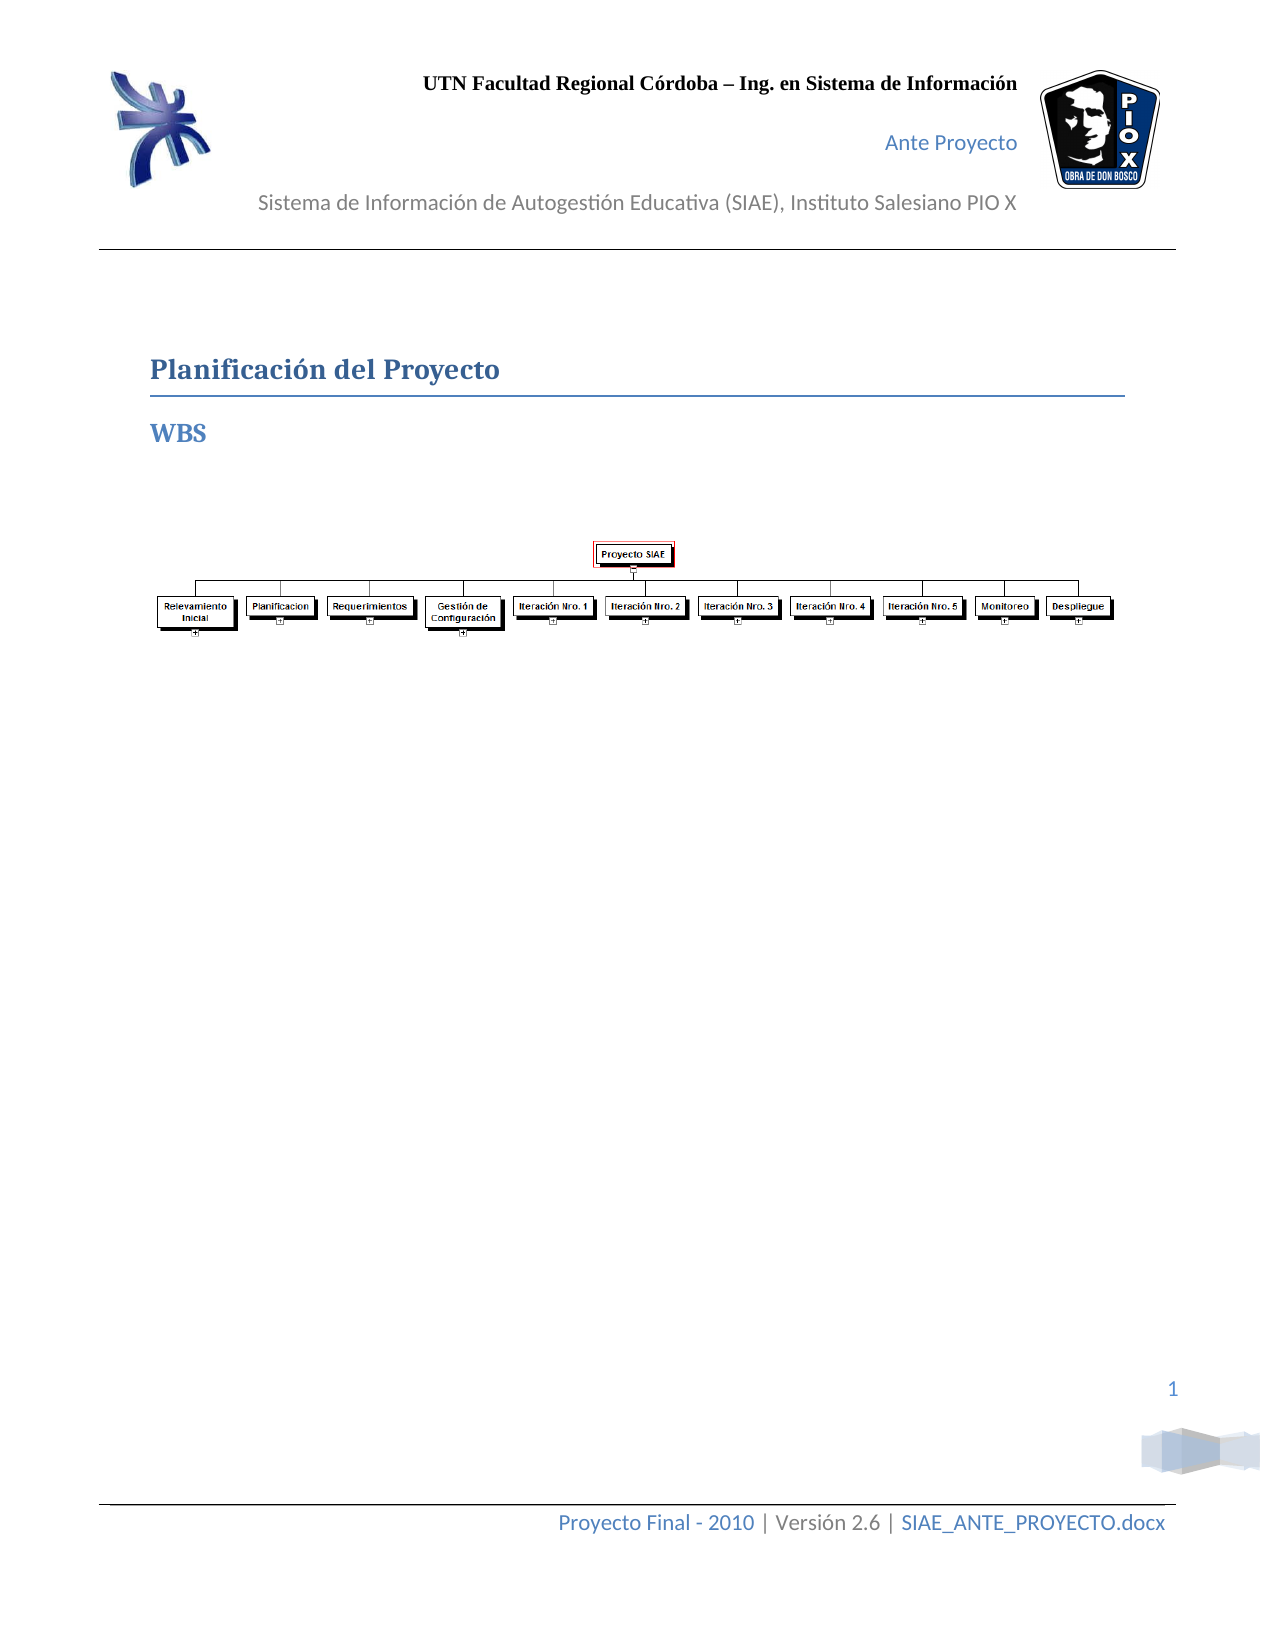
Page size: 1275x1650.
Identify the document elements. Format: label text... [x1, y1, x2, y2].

subtitle Planificación del Proyecto [150, 353, 1125, 395]
picture [1040, 70, 1160, 189]
subtitle WBS [150, 418, 1125, 449]
picture [109, 70, 212, 189]
picture [150, 531, 1124, 652]
